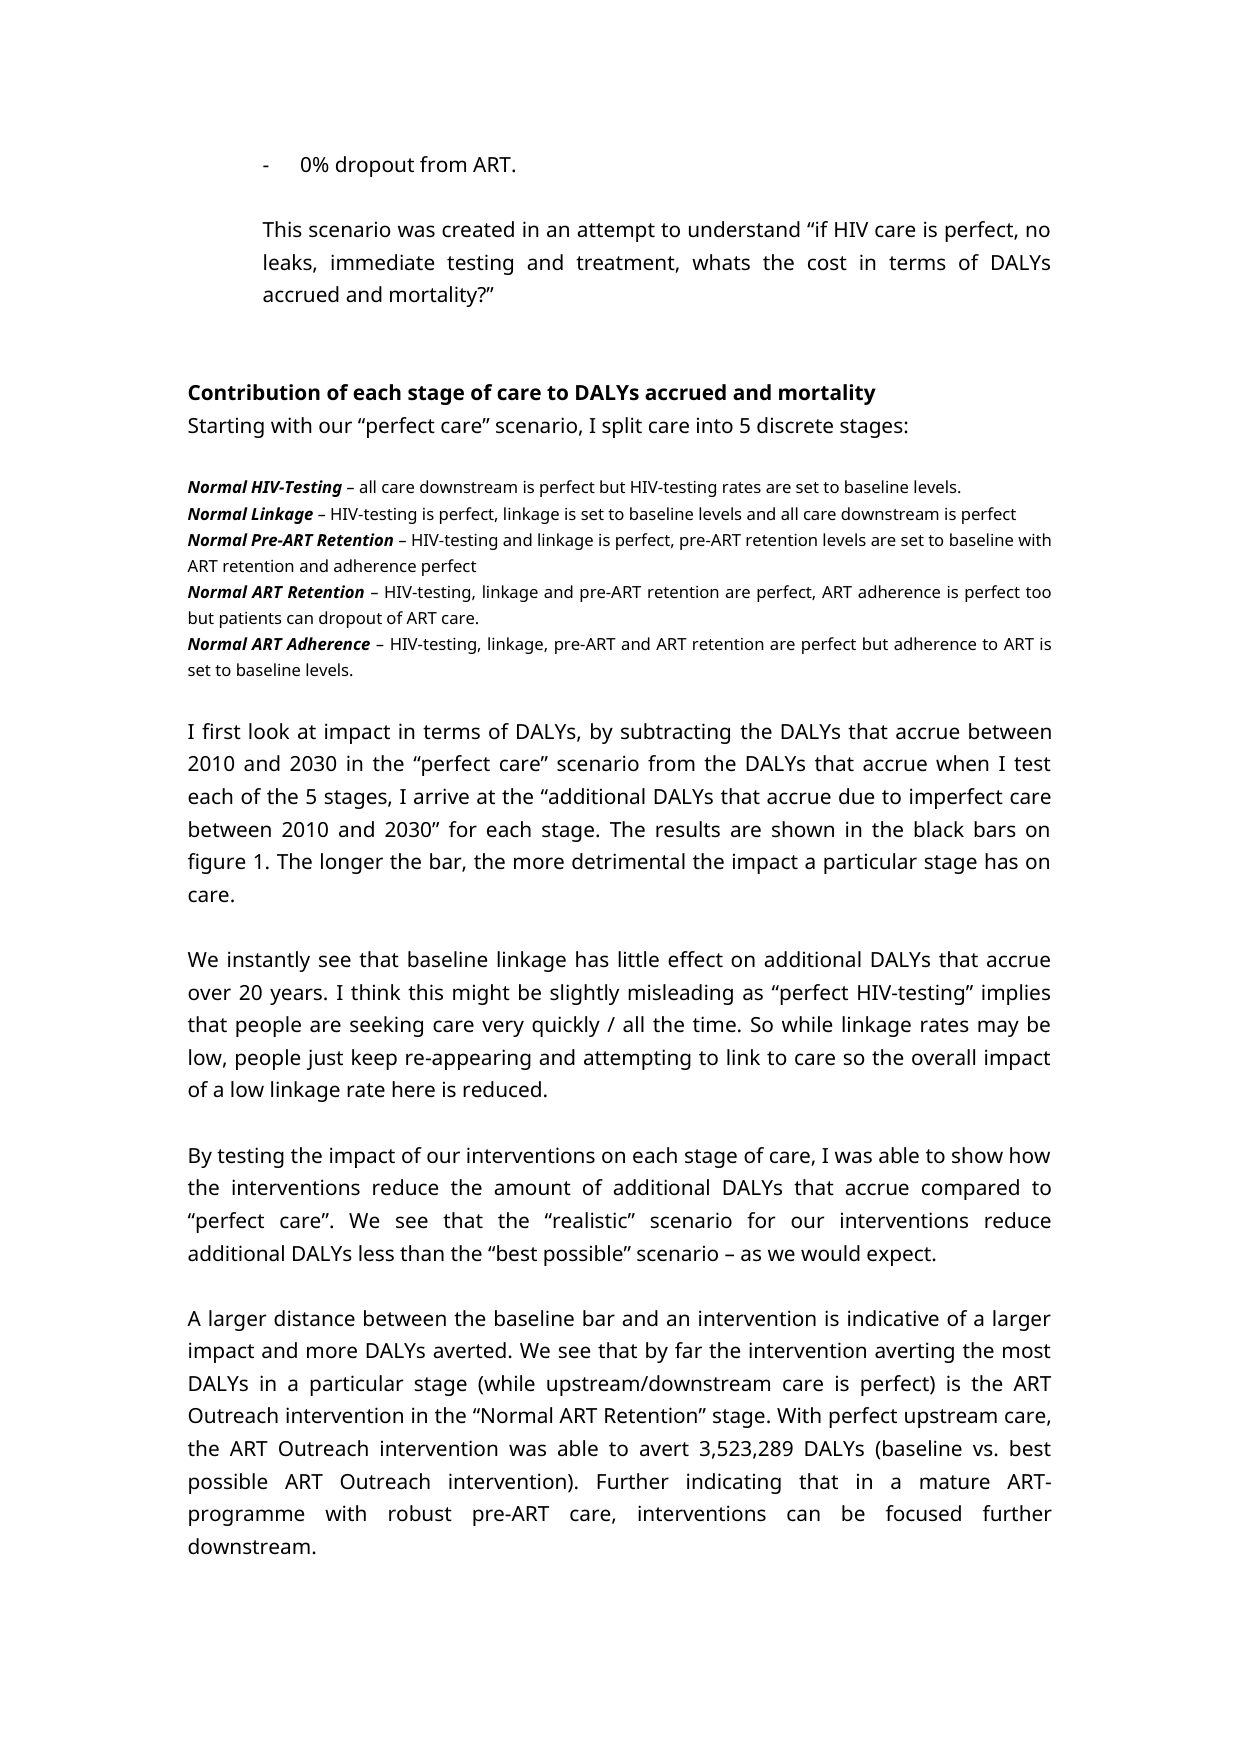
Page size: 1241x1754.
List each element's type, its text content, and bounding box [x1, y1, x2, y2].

text By testing the impact of our interventions on each stage of care, I was able to show how the interventions reduce the amount of additional DALYs that accrue compared to “perfect care”. We see that the “realistic” scenario for our interventions reduce additional DALYs less than the “best possible” scenario – as we would expect. [187, 1141, 1053, 1267]
text Starting with our “perfect care” scenario, I split care into 5 discrete stages: [187, 411, 1053, 439]
text Normal ART Adherence – HIV-testing, linkage, pre-ART and ART retention are perfect but adherence to ART is set to baseline levels. [187, 632, 1053, 681]
text We instantly see that baseline linkage has little effect on additional DALYs that accrue over 20 years. I think this might be slightly misleading as “perfect HIV-testing” implies that people are seeking care very quickly / all the time. So while linkage rates may be low, people just keep re-appearing and attempting to link to care so the overall impact of a low linkage rate here is reduced. [187, 945, 1053, 1104]
text A larger distance between the baseline bar and an intervention is indicative of a larger impact and more DALYs averted. We see that by far the intervention averting the most DALYs in a particular stage (while upstream/downstream care is perfect) is the ART Outreach intervention in the “Normal ART Retention” stage. With perfect upstream care, the ART Outreach intervention was able to avert 3,523,289 DALYs (baseline vs. best possible ART Outreach intervention). Further indicating that in a mature ART-programme with robust pre-ART care, interventions can be focused further downstream. [187, 1304, 1053, 1561]
text Normal ART Retention – HIV-testing, linkage and pre-ART retention are perfect, ART adherence is perfect too but patients can dropout of ART care. [187, 580, 1053, 629]
text Contribution of each stage of care to DALYs accrued and mortality [187, 378, 1053, 407]
text This scenario was created in an attempt to understand “if HIV care is perfect, no leaks, immediate testing and treatment, whats the cost in terms of DALYs accrued and mortality?” [262, 215, 1053, 309]
text Normal Pre-ART Retention – HIV-testing and linkage is perfect, pre-ART retention levels are set to baseline with ART retention and adherence perfect [187, 528, 1053, 577]
list 0% dropout from ART. [262, 150, 1053, 178]
text Normal HIV-Testing – all care downstream is perfect but HIV-testing rates are set to baseline levels. [187, 476, 1053, 499]
text Normal Linkage – HIV-testing is perfect, linkage is set to baseline levels and all care downstream is perfect [187, 502, 1053, 525]
text I first look at impact in terms of DALYs, by subtracting the DALYs that accrue between 2010 and 2030 in the “perfect care” scenario from the DALYs that accrue when I test each of the 5 stages, I arrive at the “additional DALYs that accrue due to imperfect care between 2010 and 2030” for each stage. The results are shown in the black bars on figure 1. The longer the bar, the more detrimental the impact a particular stage has on care. [187, 717, 1053, 908]
